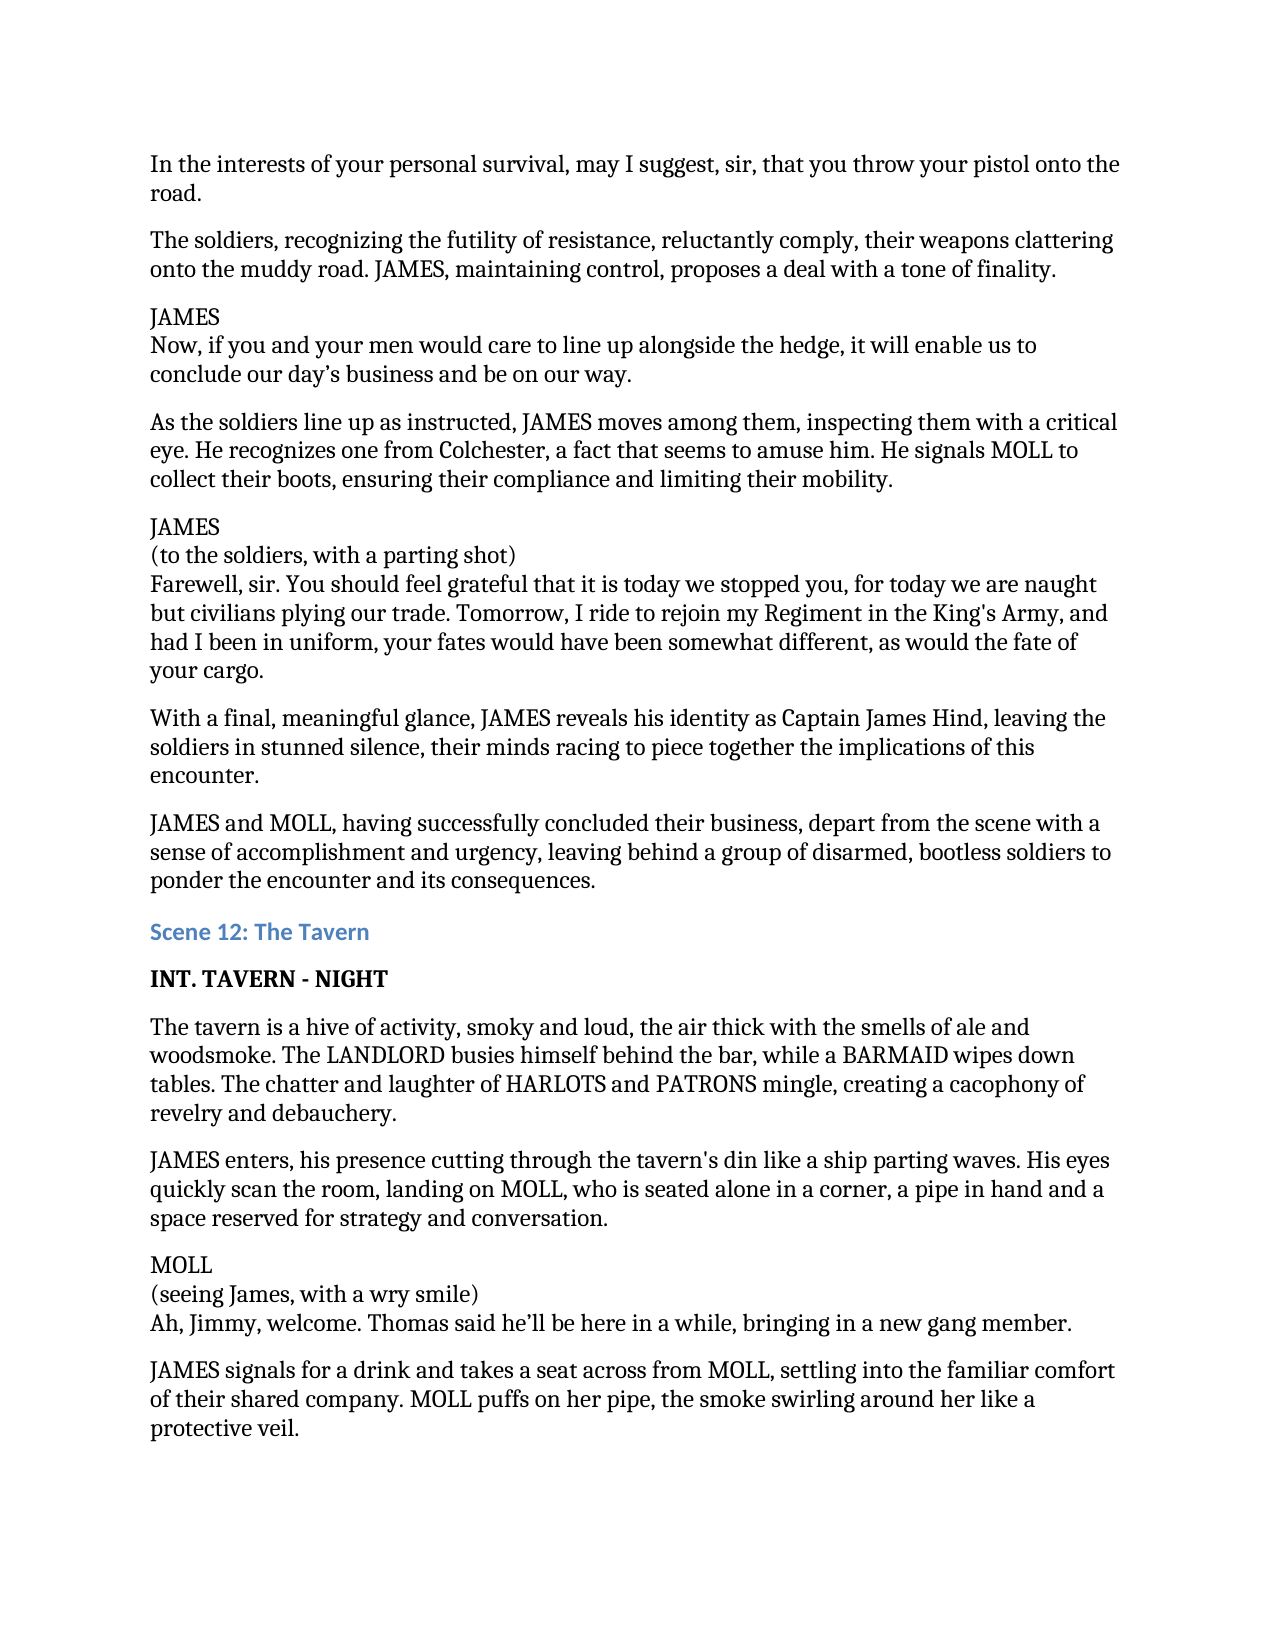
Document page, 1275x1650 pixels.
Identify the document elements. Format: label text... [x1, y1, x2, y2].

text The tavern is a hive of activity, smoky and loud, the air thick with the smells of ale and woodsmoke. The LANDLORD busies himself behind the bar, while a BARMAID wipes down tables. The chatter and laughter of HARLOTS and PATRONS mingle, creating a cacophony of revelry and debauchery. [150, 1013, 1125, 1128]
text With a final, meaningful glance, JAMES reveals his identity as Captain James Hind, leaving the soldiers in stunned silence, their minds racing to piece together the implications of this encounter. [150, 704, 1125, 790]
text JAMES enters, his presence cutting through the tavern's din like a ship parting waves. His eyes quickly scan the room, landing on MOLL, who is seated alone in a corner, a pipe in hand and a space reserved for strategy and conversation. [150, 1146, 1125, 1233]
text JAMES and MOLL, having successfully concluded their business, depart from the scene with a sense of accomplishment and urgency, leaving behind a group of disarmed, bootless soldiers to ponder the encounter and its consequences. [150, 809, 1125, 895]
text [150, 150, 1125, 207]
text The soldiers, recognizing the futility of resistance, reluctantly comply, their weapons clattering onto the muddy road. JAMES, maintaining control, proposes a deal with a tone of finality. [150, 226, 1125, 284]
text As the soldiers line up as instructed, JAMES moves among them, inspecting them with a critical eye. He recognizes one from Colchester, a fact that seems to amuse him. He signals MOLL to collect their boots, ensuring their compliance and limiting their mobility. [150, 407, 1125, 494]
subtitle Scene 12: The Tavern [150, 916, 1125, 946]
text JAMES (to the soldiers, with a parting shot) Farewell, sir. You should feel grateful that it is today we stopped you, for today we are naught but civilians plying our trade. Tomorrow, I ride to rejoin my Regiment in the King's Army, and had I been in uniform, your fates would have been somewhat different, as would the fate of your cargo. [150, 512, 1125, 685]
text MOLL (seeing James, with a wry smile) Ah, Jimmy, welcome. Thomas said he’ll be here in a while, bringing in a new gang member. [150, 1251, 1125, 1338]
text INT. TAVERN - NIGHT [150, 965, 1125, 994]
text JAMES Now, if you and your men would care to line up alongside the hedge, it will enable us to conclude our day’s business and be on our way. [150, 302, 1125, 389]
text JAMES signals for a drink and takes a seat across from MOLL, settling into the familiar comfort of their shared company. MOLL puffs on her pipe, the smoke swirling around her like a protective veil. [150, 1356, 1125, 1443]
